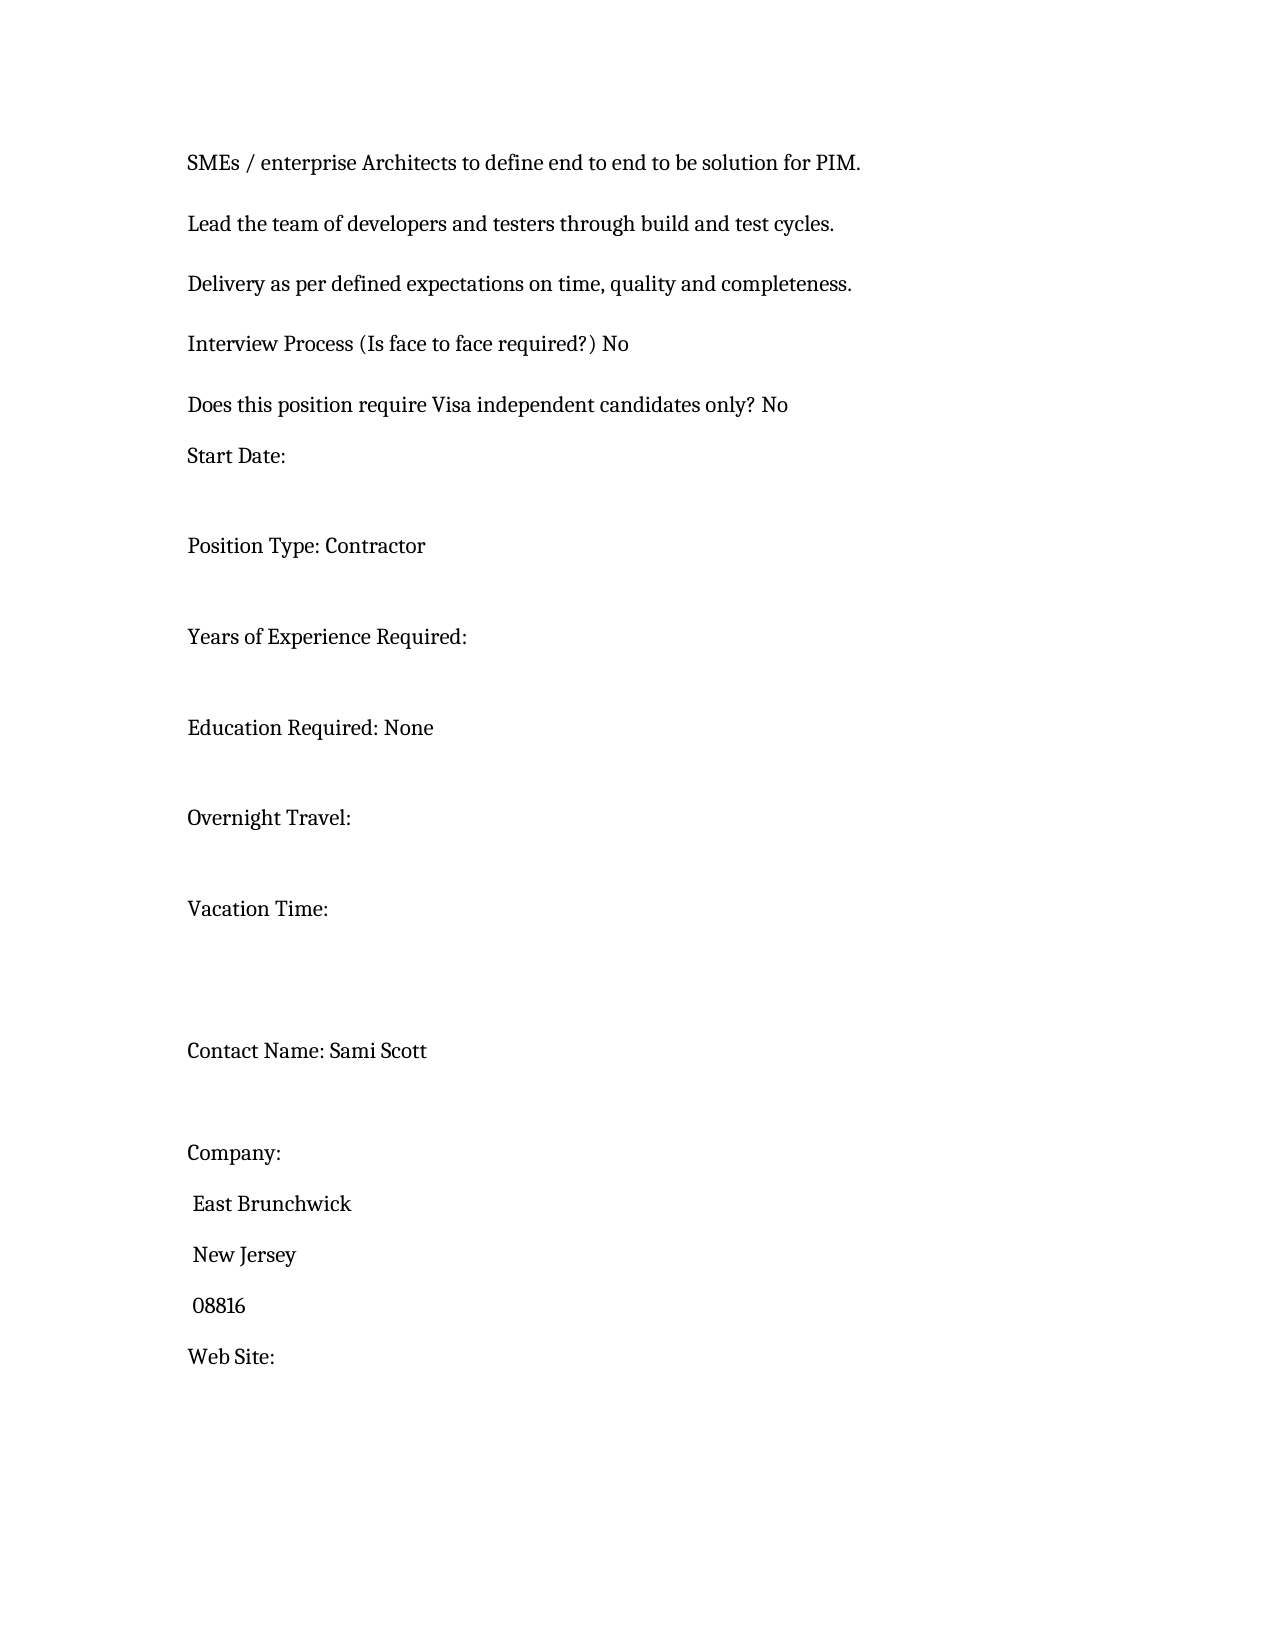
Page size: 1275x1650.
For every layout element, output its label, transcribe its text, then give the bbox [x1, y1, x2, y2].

text East Brunchwick [187, 1191, 1087, 1217]
text New Jersey [187, 1242, 1087, 1268]
text Contact Name: Sami Scott [187, 1037, 1087, 1064]
text Web Site: [187, 1344, 1087, 1370]
text 08816 [187, 1293, 1087, 1319]
text Start Date: Position Type: Contractor Years of Experience Required: Education Required: None Overnight Travel: Vacation Time: [187, 443, 1087, 1013]
text Company: [187, 1139, 1087, 1166]
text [187, 150, 1087, 418]
